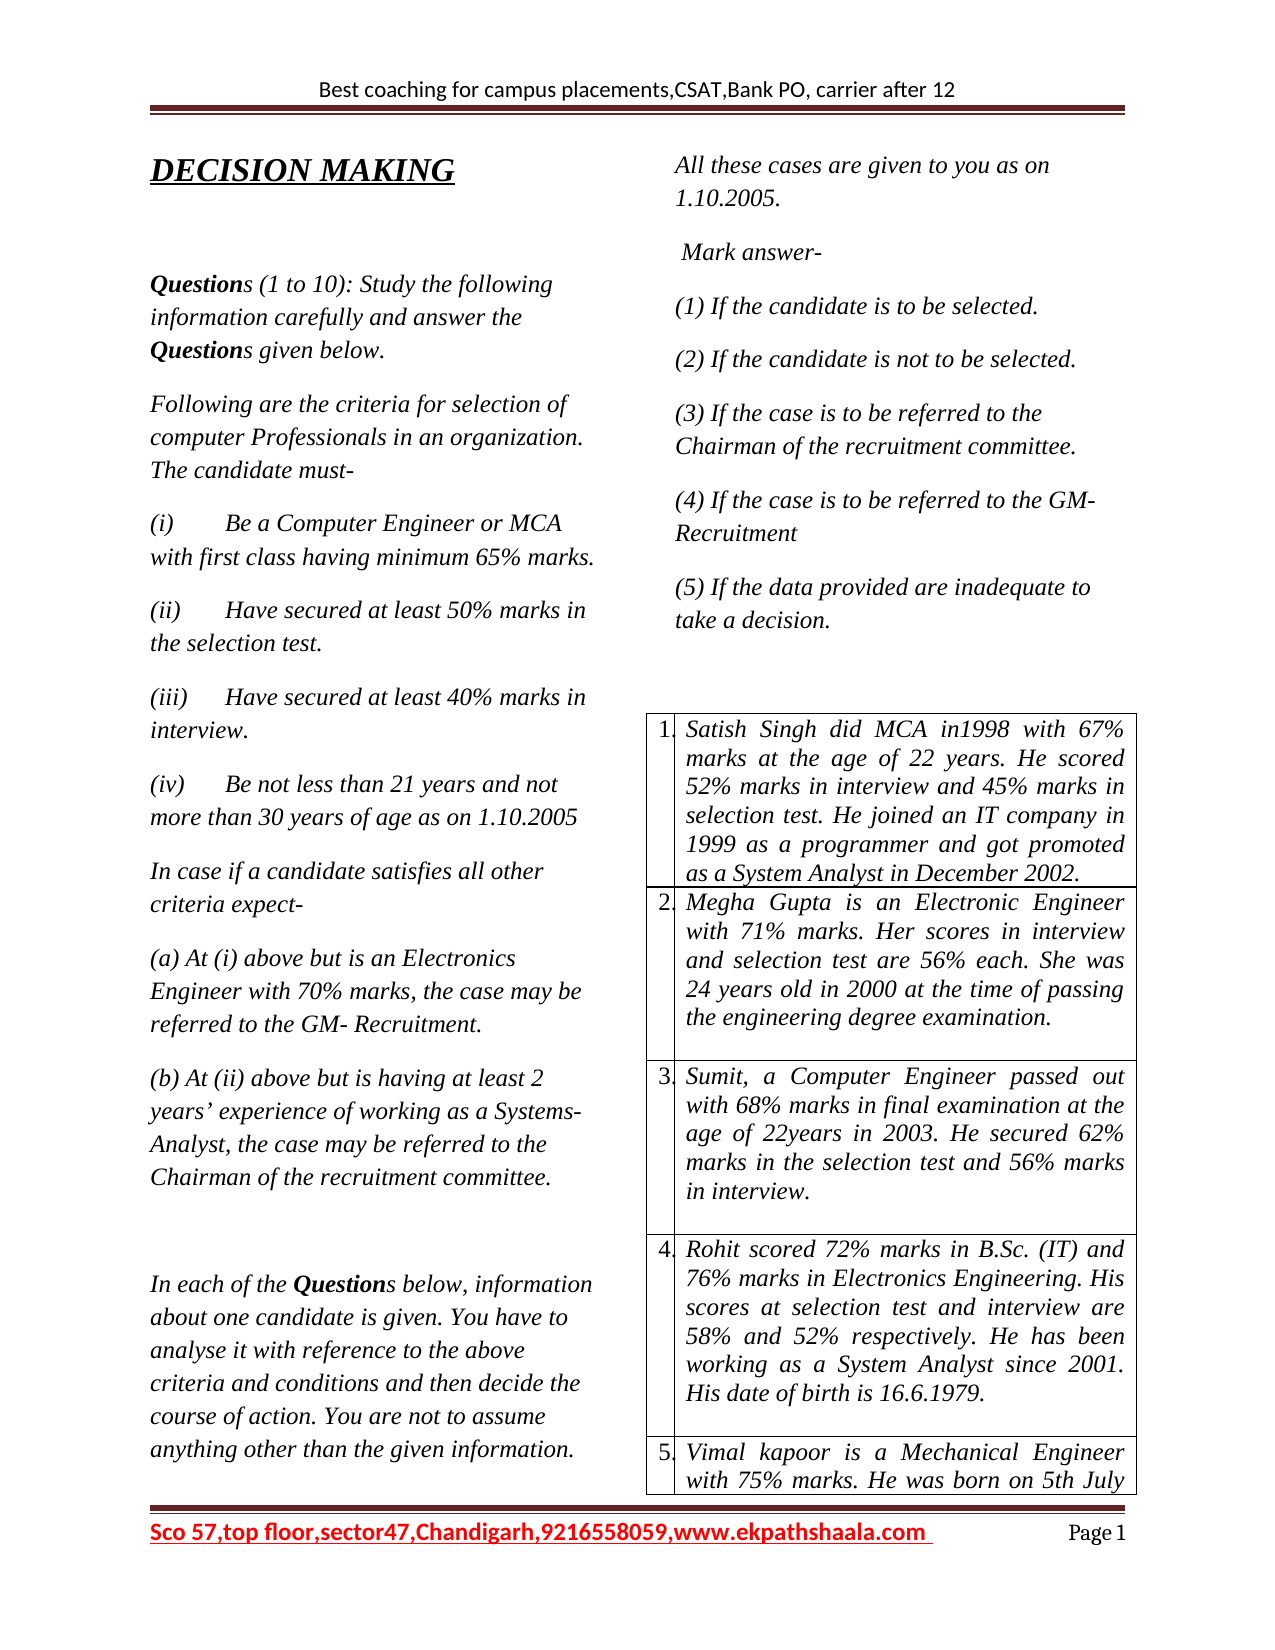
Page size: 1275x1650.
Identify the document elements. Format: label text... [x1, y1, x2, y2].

table_cell Rohit scored 72% marks in B.Sc. (IT) and 76% marks in Electronics Engineering. His scores at selection test and interview are 58% and 52% respectively. He has been working as a System Analyst since 2001. His date of birth is 16.6.1979. [675, 1235, 1136, 1436]
text (4) If the case is to be referred to the GM- Recruitment [675, 485, 1125, 547]
table_cell [647, 1061, 674, 1233]
table_header [647, 714, 674, 886]
table_cell [647, 1235, 674, 1436]
text (b) At (ii) above but is having at least 2 years’ experience of working as a Systems-Analyst, the case may be referred to the Chairman of the recruitment committee. [150, 1063, 600, 1191]
text Following are the criteria for selection of computer Professionals in an organization. The candidate must- [150, 389, 600, 483]
text DECISION MAKING [150, 150, 600, 188]
text Questions (1 to 10): Study the following information carefully and answer the Questions given below. [150, 269, 600, 363]
text (1) If the candidate is to be selected. [675, 291, 1125, 319]
table_cell [647, 1437, 674, 1494]
text (i) Be a Computer Engineer or MCA with first class having minimum 65% marks. [150, 508, 600, 570]
text (iv) Be not less than 21 years and not more than 30 years of age as on 1.10.2005 [150, 769, 600, 831]
text In each of the Questions below, information about one candidate is given. You have to analyse it with reference to the above criteria and conditions and then decide the course of action. You are not to assume anything other than the given information. All these cases are given to you as on 1.10.2005. [150, 1269, 600, 1463]
text (2) If the candidate is not to be selected. [675, 344, 1125, 373]
text (3) If the case is to be referred to the Chairman of the recruitment committee. [675, 398, 1125, 460]
table_header Satish Singh did MCA in1998 with 67% marks at the age of 22 years. He scored 52% marks in interview and 45% marks in selection test. He joined an IT company in 1999 as a programmer and got promoted as a System Analyst in December 2002. [675, 714, 1136, 886]
text (5) If the data provided are inadequate to take a decision. [675, 572, 1125, 634]
table_cell [647, 888, 674, 1060]
text In case if a candidate satisfies all other criteria expect- [150, 856, 600, 918]
table_cell Sumit, a Computer Engineer passed out with 68% marks in final examination at the age of 22years in 2003. He secured 62% marks in the selection test and 56% marks in interview. [675, 1061, 1136, 1233]
text In each of the Questions below, information about one candidate is given. You have to analyse it with reference to the above criteria and conditions and then decide the course of action. You are not to assume anything other than the given information. All these cases are given to you as on 1.10.2005. [675, 150, 1125, 212]
text (iii) Have secured at least 40% marks in interview. [150, 682, 600, 744]
text Mark answer- [675, 237, 1125, 266]
text (ii) Have secured at least 50% marks in the selection test. [150, 595, 600, 657]
table_cell Megha Gupta is an Electronic Engineer with 71% marks. Her scores in interview and selection test are 56% each. She was 24 years old in 2000 at the time of passing the engineering degree examination. [675, 888, 1136, 1060]
text (a) At (i) above but is an Electronics Engineer with 70% marks, the case may be referred to the GM- Recruitment. [150, 943, 600, 1038]
table_cell Vimal kapoor is a Mechanical Engineer with 75% marks. He was born on 5th July 1976. He scored 66% marks in selection Test and 52% marks in interview [675, 1437, 1136, 1494]
